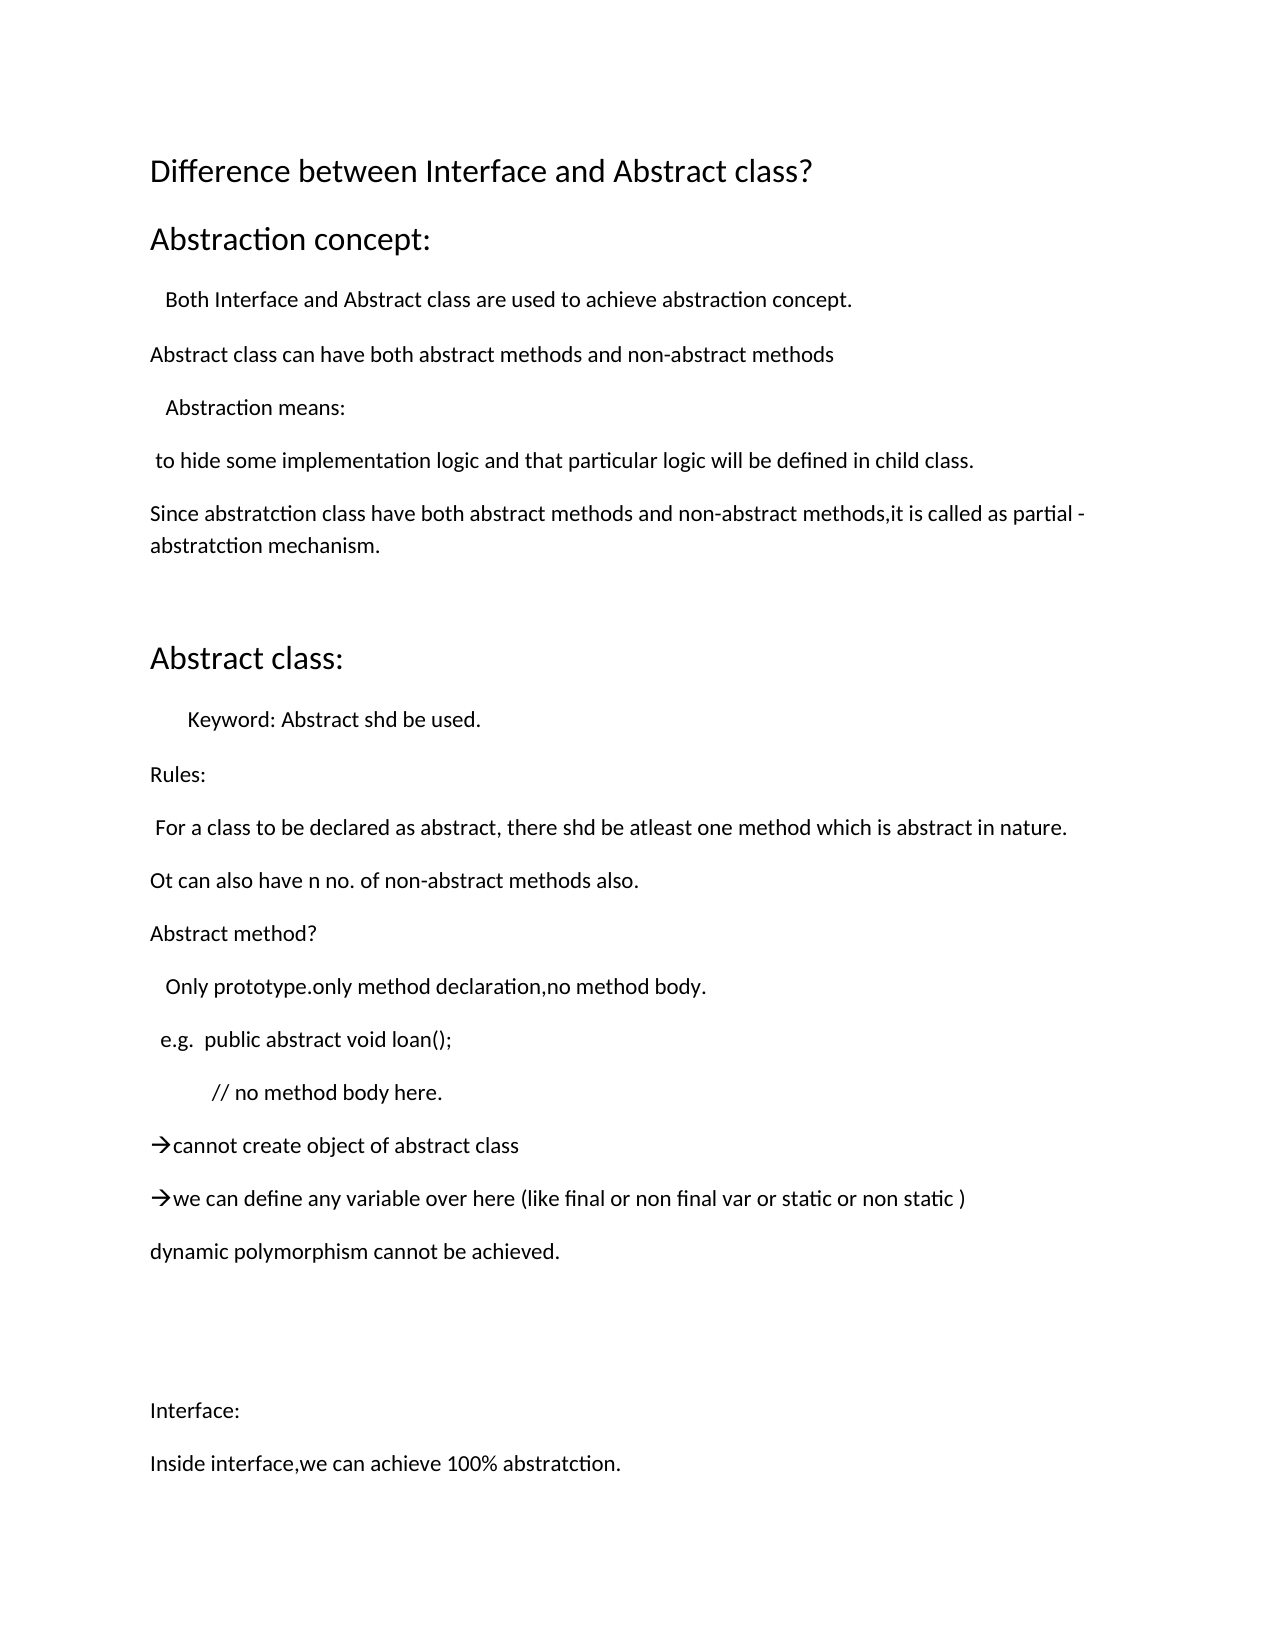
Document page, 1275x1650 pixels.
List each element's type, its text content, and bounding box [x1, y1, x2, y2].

text Interface: [150, 1396, 1125, 1424]
text Ot can also have n no. of non-abstract methods also. [150, 866, 1125, 894]
text to hide some implementation logic and that particular logic will be defined in child class. [150, 446, 1125, 474]
text Abstraction means: [150, 393, 1125, 421]
text we can define any variable over here (like final or non final var or static or non static ) [150, 1184, 1125, 1212]
text Abstract class: [150, 637, 1125, 678]
text Inside interface,we can achieve 100% abstratction. [150, 1449, 1125, 1477]
text Rules: [150, 760, 1125, 788]
text Difference between Interface and Abstract class? [150, 150, 1125, 191]
text Both Interface and Abstract class are used to achieve abstraction concept. [150, 285, 1125, 313]
text Only prototype.only method declaration,no method body. [150, 972, 1125, 1000]
text Abstraction concept: [150, 218, 1125, 258]
text e.g. public abstract void loan(); [150, 1025, 1125, 1053]
text Abstract class can have both abstract methods and non-abstract methods [150, 340, 1125, 368]
text Abstract method? [150, 919, 1125, 947]
text For a class to be declared as abstract, there shd be atleast one method which is abstract in nature. [150, 813, 1125, 841]
text // no method body here. [150, 1078, 1125, 1106]
text cannot create object of abstract class [150, 1131, 1125, 1159]
text dynamic polymorphism cannot be achieved. [150, 1237, 1125, 1265]
text Since abstratction class have both abstract methods and non-abstract methods,it is called as partial -abstratction mechanism. [150, 499, 1125, 559]
text Keyword: Abstract shd be used. [150, 705, 1125, 733]
